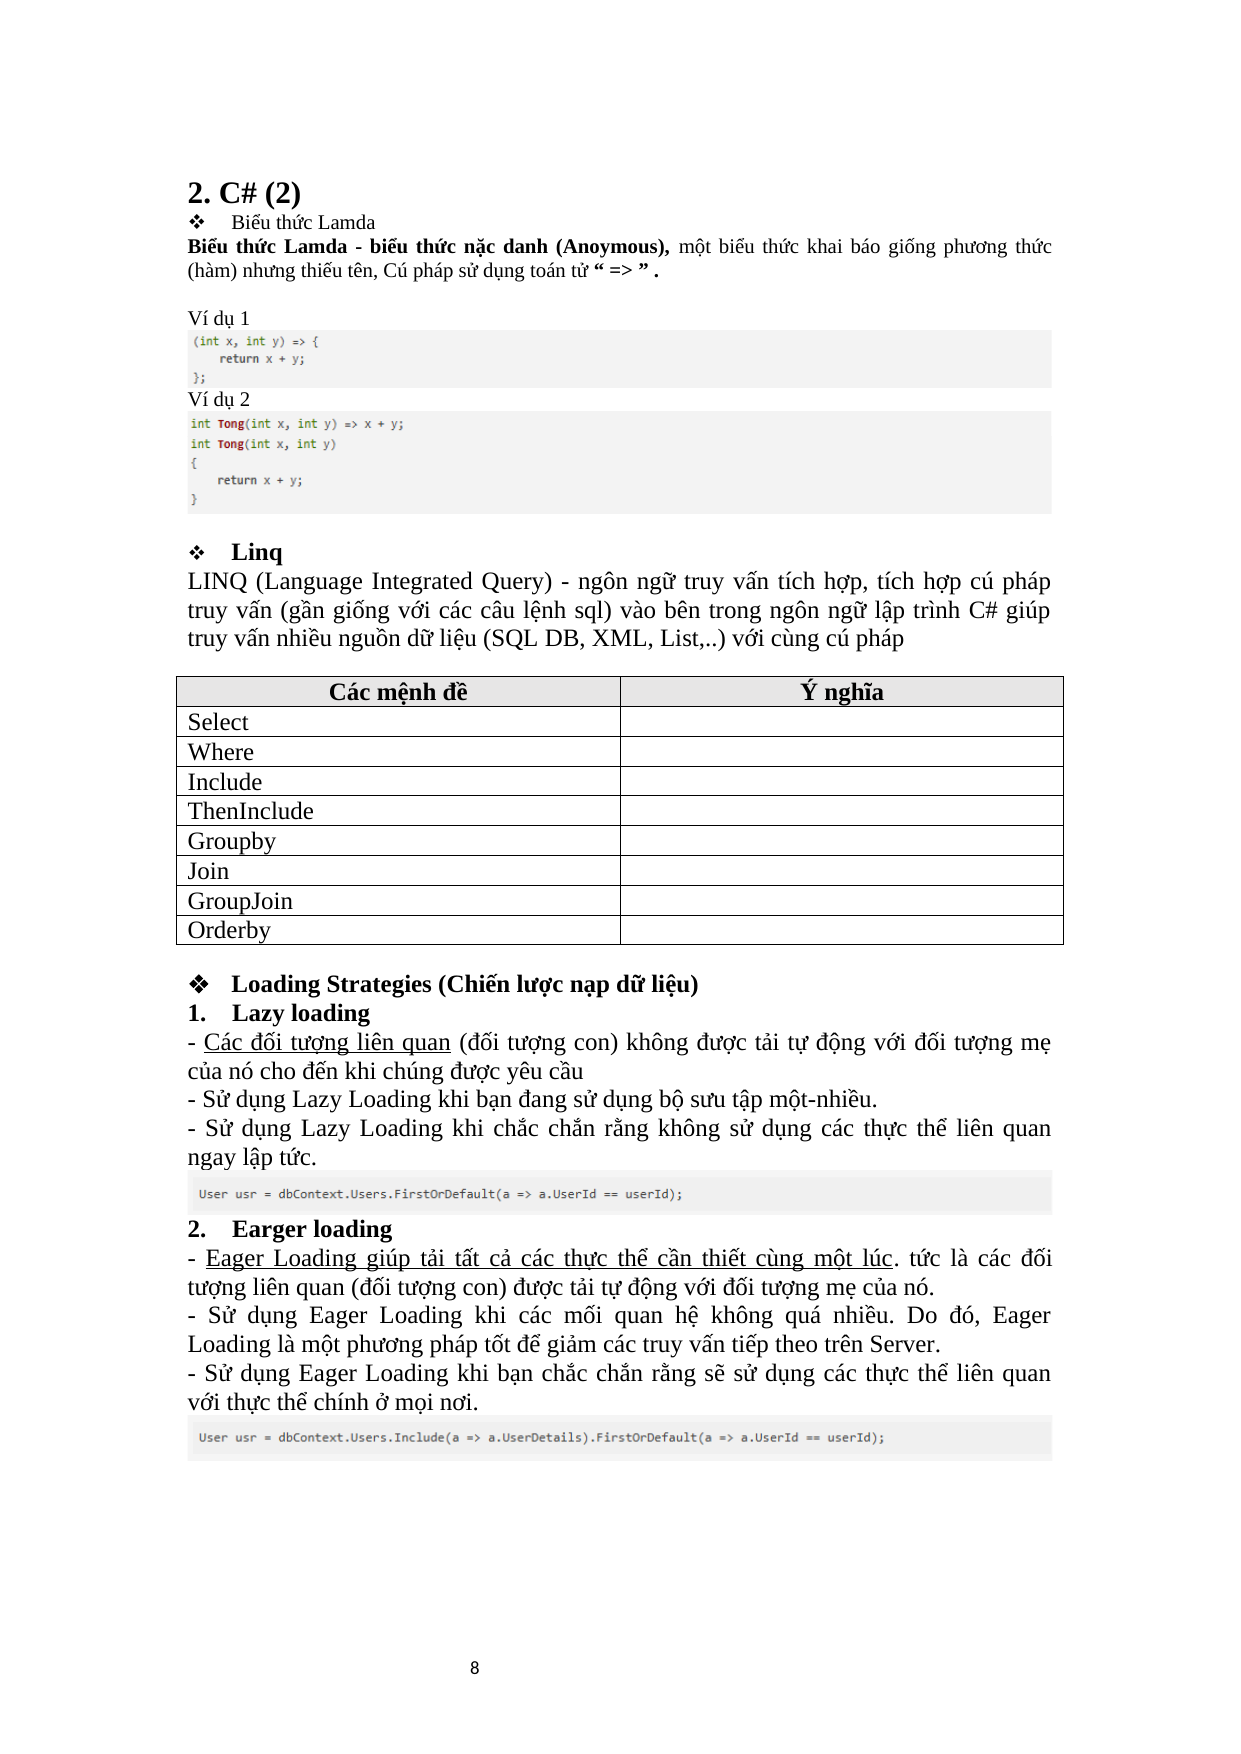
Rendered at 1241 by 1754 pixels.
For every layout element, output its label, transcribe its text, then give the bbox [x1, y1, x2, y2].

table_cell [621, 796, 1063, 825]
table_cell [621, 767, 1063, 795]
table_cell [621, 707, 1063, 736]
list Biểu thức Lamda [187, 210, 1053, 234]
list Linq [187, 537, 1053, 566]
picture [187, 411, 1052, 514]
table_cell Select [177, 707, 620, 736]
list Loading Strategies (Chiến lược nạp dữ liệu) [187, 969, 1053, 998]
list - Sử dụng Lazy Loading khi chắc chắn rằng không sử dụng các thực thể liên quan ngay lập tức. [187, 1113, 1053, 1170]
table_header Các mệnh đề [177, 677, 620, 706]
table_cell [621, 886, 1063, 914]
table_cell [621, 826, 1063, 855]
table_cell GroupJoin [177, 886, 620, 914]
list Earger loading [187, 1215, 1053, 1243]
picture [187, 330, 1052, 388]
list - Các đối tượng liên quan (đối tượng con) không được tải tự động với đối tượng mẹ của nó cho đến khi chúng được yêu cầu [187, 1027, 1053, 1084]
picture [187, 1415, 1053, 1461]
list - Sử dụng Lazy Loading khi bạn đang sử dụng bộ sưu tập một-nhiều. [187, 1084, 1053, 1113]
list - Sử dụng Eager Loading khi các mối quan hệ không quá nhiều. Do đó, Eager Loading là một phương pháp tốt để giảm các truy vấn tiếp theo trên Server. [187, 1300, 1053, 1358]
list C# (2) [187, 174, 1053, 210]
table_cell [621, 737, 1063, 766]
list Biểu thức Lamda - biểu thức nặc danh (Anoymous), một biểu thức khai báo giống phương thức (hàm) nhưng thiếu tên, Cú pháp sử dụng toán tử “ => ” . [187, 234, 1053, 282]
table_cell Orderby [177, 916, 620, 944]
picture [187, 1170, 1053, 1215]
table_cell [621, 856, 1063, 885]
list Lazy loading [187, 998, 1053, 1027]
table_cell Groupby [177, 826, 620, 855]
table_cell Include [177, 767, 620, 795]
list - Sử dụng Eager Loading khi bạn chắc chắn rằng sẽ sử dụng các thực thể liên quan với thực thể chính ở mọi nơi. [187, 1358, 1053, 1415]
table_cell Where [177, 737, 620, 766]
table_cell Join [177, 856, 620, 885]
table_cell [621, 916, 1063, 944]
table_header Ý nghĩa [621, 677, 1063, 706]
list - Eager Loading giúp tải tất cả các thực thể cần thiết cùng một lúc. tức là các đối tượng liên quan (đối tượng con) được tải tự động với đối tượng mẹ của nó. [187, 1243, 1053, 1300]
list LINQ (Language Integrated Query) - ngôn ngữ truy vấn tích hợp, tích hợp cú pháp truy vấn (gần giống với các câu lệnh sql) vào bên trong ngôn ngữ lập trình C# giúp truy vấn nhiều nguồn dữ liệu (SQL DB, XML, List,..) với cùng cú pháp [187, 566, 1053, 652]
list Ví dụ 1 [187, 306, 1053, 330]
table_cell ThenInclude [177, 796, 620, 825]
list Ví dụ 2 [187, 387, 1053, 411]
